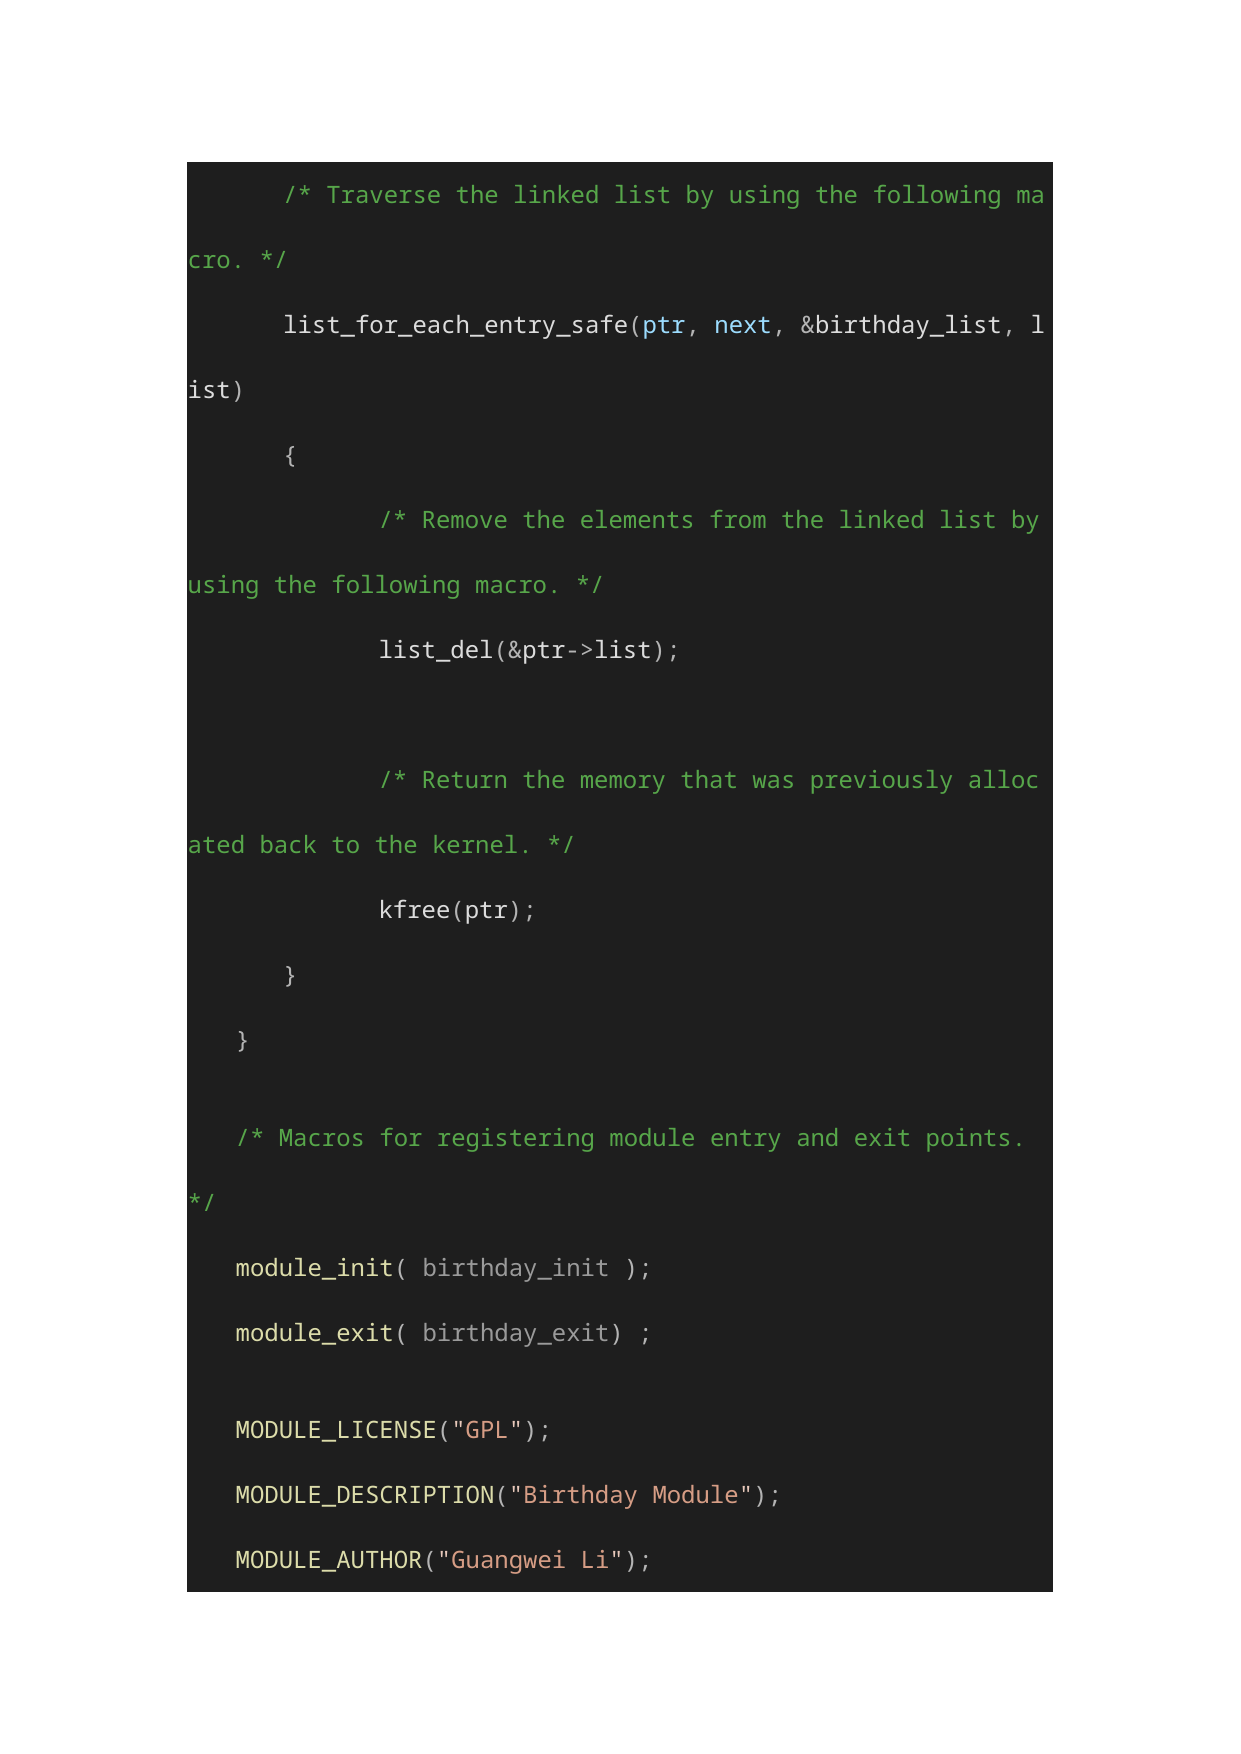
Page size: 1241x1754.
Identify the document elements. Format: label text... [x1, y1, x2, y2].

text list_for_each_entry_safe(ptr, next, &birthday_list, list) [187, 292, 1053, 422]
text { [187, 422, 1053, 487]
text /* Return the memory that was previously allocated back to the kernel. */ [187, 747, 1053, 877]
text /* Macros for registering module entry and exit points. */ [187, 1104, 1053, 1234]
text MODULE_LICENSE("GPL"); [187, 1397, 1053, 1462]
text module_exit( birthday_exit) ; [187, 1299, 1053, 1364]
text MODULE_AUTHOR("Guangwei Li"); [187, 1527, 1053, 1592]
text } [187, 942, 1053, 1007]
text } [187, 1007, 1053, 1072]
text kfree(ptr); [187, 877, 1053, 942]
text module_init( birthday_init ); [187, 1234, 1053, 1299]
text /* Traverse the linked list by using the following macro. */ [187, 162, 1053, 292]
text MODULE_DESCRIPTION("Birthday Module"); [187, 1462, 1053, 1527]
text /* Remove the elements from the linked list by using the following macro. */ [187, 487, 1053, 617]
text list_del(&ptr->list); [187, 617, 1053, 682]
